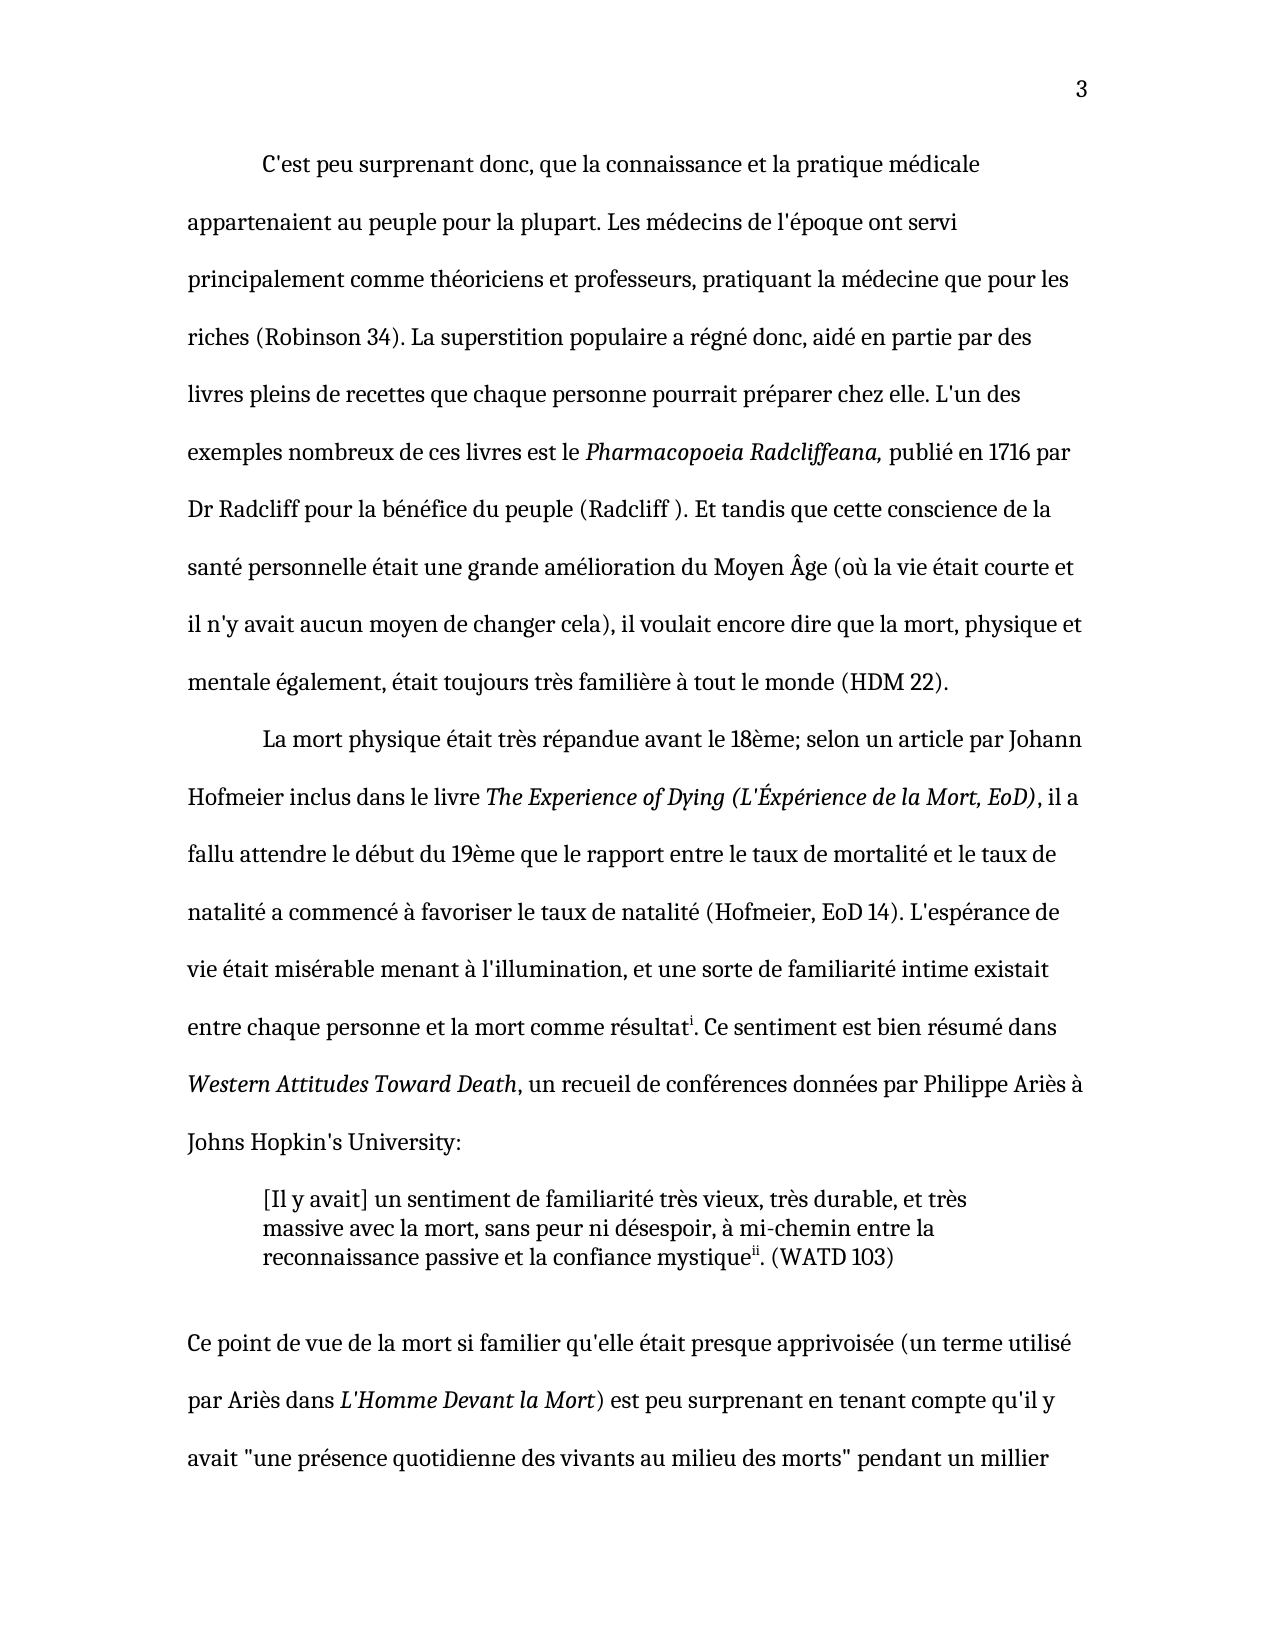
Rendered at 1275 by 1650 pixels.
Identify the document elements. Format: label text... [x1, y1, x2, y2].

text C'est peu surprenant donc, que la connaissance et la pratique médicale appartenaient au peuple pour la plupart. Les médecins de l'époque ont servi principalement comme théoriciens et professeurs, pratiquant la médecine que pour les riches (Robinson 34). La superstition populaire a régné donc, aidé en partie par des livres pleins de recettes que chaque personne pourrait préparer chez elle. L'un des exemples nombreux de ces livres est le Pharmacopoeia Radcliffeana, publié en 1716 par Dr Radcliff pour la bénéfice du peuple (Radcliff ). Et tandis que cette conscience de la santé personnelle était une grande amélioration du Moyen Âge (où la vie était courte et il n'y avait aucun moyen de changer cela), il voulait encore dire que la mort, physique et mentale également, était toujours très familière à tout le monde (HDM 22). [187, 150, 1087, 696]
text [187, 1329, 1087, 1472]
text [Il y avait] un sentiment de familiarité très vieux, très durable, et très massive avec la mort, sans peur ni désespoir, à mi-chemin entre la reconnaissance passive et la confiance mystique. (WATD 103) [187, 1185, 1087, 1271]
text La mort physique était très répandue avant le 18ème; selon un article par Johann Hofmeier inclus dans le livre The Experience of Dying (L'Éxpérience de la Mort, EoD), il a fallu attendre le début du 19ème que le rapport entre le taux de mortalité et le taux de natalité a commencé à favoriser le taux de natalité (Hofmeier, EoD 14). L'espérance de vie était misérable menant à l'illumination, et une sorte de familiarité intime existait entre chaque personne et la mort comme résultat. Ce sentiment est bien résumé dans Western Attitudes Toward Death, un recueil de conférences données par Philippe Ariès à Johns Hopkin's University: [187, 725, 1087, 1156]
